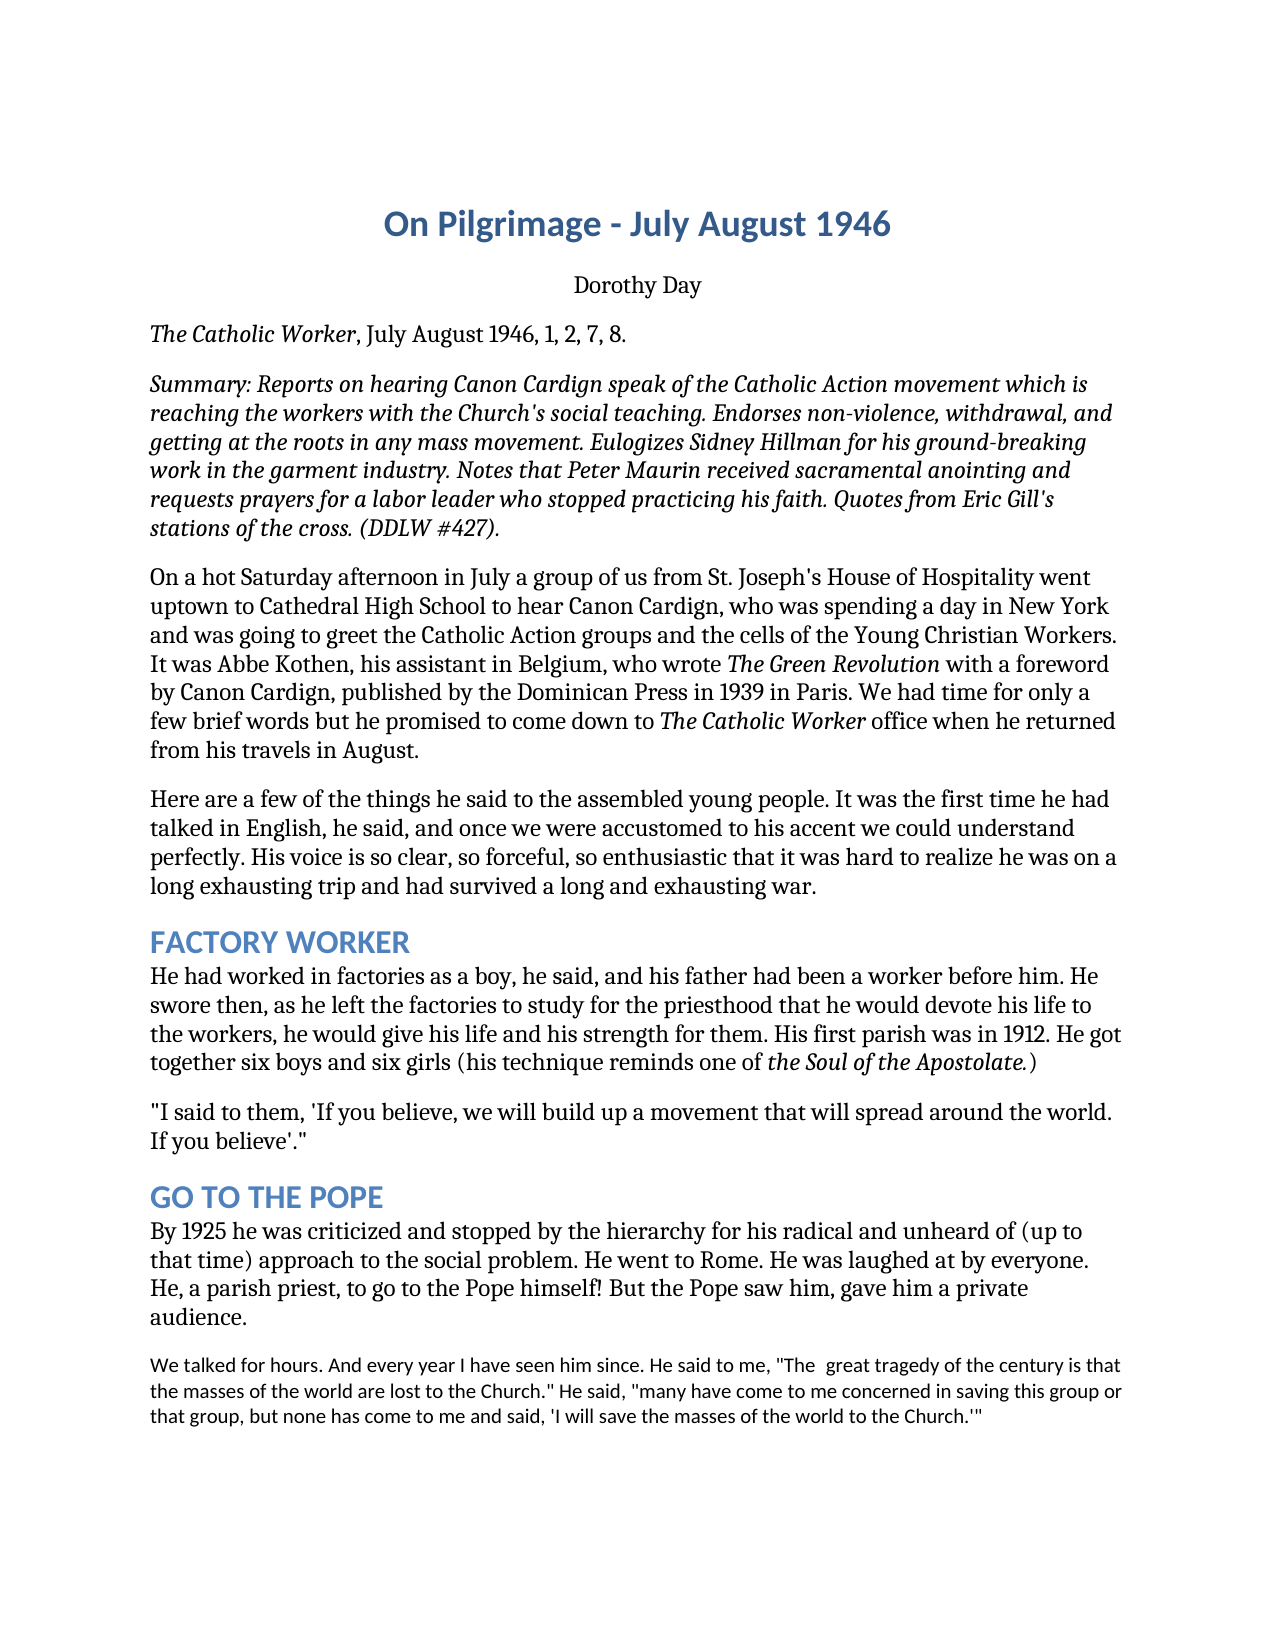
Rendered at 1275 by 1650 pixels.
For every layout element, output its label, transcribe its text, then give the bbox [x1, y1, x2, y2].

text He had worked in factories as a boy, he said, and his father had been a worker before him. He swore then, as he left the factories to study for the priesthood that he would devote his life to the workers, he would give his life and his strength for them. His first parish was in 1912. He got together six boys and six girls (his technique reminds one of the Soul of the Apostolate.) [150, 962, 1125, 1077]
title On Pilgrimage - July August 1946 [150, 200, 1125, 246]
subtitle FACTORY WORKER [150, 921, 1125, 962]
text On a hot Saturday afternoon in July a group of us from St. Joseph's House of Hospitality went uptown to Cathedral High School to hear Canon Cardign, who was spending a day in New York and was going to greet the Catholic Action groups and the cells of the Young Christian Workers. It was Abbe Kothen, his assistant in Belgium, who wrote The Green Revolution with a foreword by Canon Cardign, published by the Dominican Press in 1939 in Paris. We had time for only a few brief words but he promised to come down to The Catholic Worker office when he returned from his travels in August. [150, 563, 1125, 764]
text We talked for hours. And every year I have seen him since. He said to me, "The great tragedy of the century is that the masses of the world are lost to the Church." He said, "many have come to me concerned in saving this group or that group, but none has come to me and said, 'I will save the masses of the world to the Church.'" [150, 1353, 1125, 1429]
text The Catholic Worker, July August 1946, 1, 2, 7, 8. [150, 320, 1125, 349]
text Summary: Reports on hearing Canon Cardign speak of the Catholic Action movement which is reaching the workers with the Church's social teaching. Endorses non-violence, withdrawal, and getting at the roots in any mass movement. Eulogizes Sidney Hillman for his ground-breaking work in the garment industry. Notes that Peter Maurin received sacramental anointing and requests prayers for a labor leader who stopped practicing his faith. Quotes from Eric Gill's stations of the cross. (DDLW #427). [150, 370, 1125, 542]
text "I said to them, 'If you believe, we will build up a movement that will spread around the world. If you believe'." [150, 1098, 1125, 1155]
subtitle GO TO THE POPE [150, 1176, 1125, 1217]
text Dorothy Day [150, 271, 1125, 299]
text Here are a few of the things he said to the assembled young people. It was the first time he had talked in English, he said, and once we were accustomed to his accent we could understand perfectly. His voice is so clear, so forceful, so enthusiastic that it was hard to realize he was on a long exhausting trip and had survived a long and exhausting war. [150, 785, 1125, 900]
text By 1925 he was criticized and stopped by the hierarchy for his radical and unheard of (up to that time) approach to the social problem. He went to Rome. He was laughed at by everyone. He, a parish priest, to go to the Pope himself! But the Pope saw him, gave him a private audience. [150, 1217, 1125, 1332]
